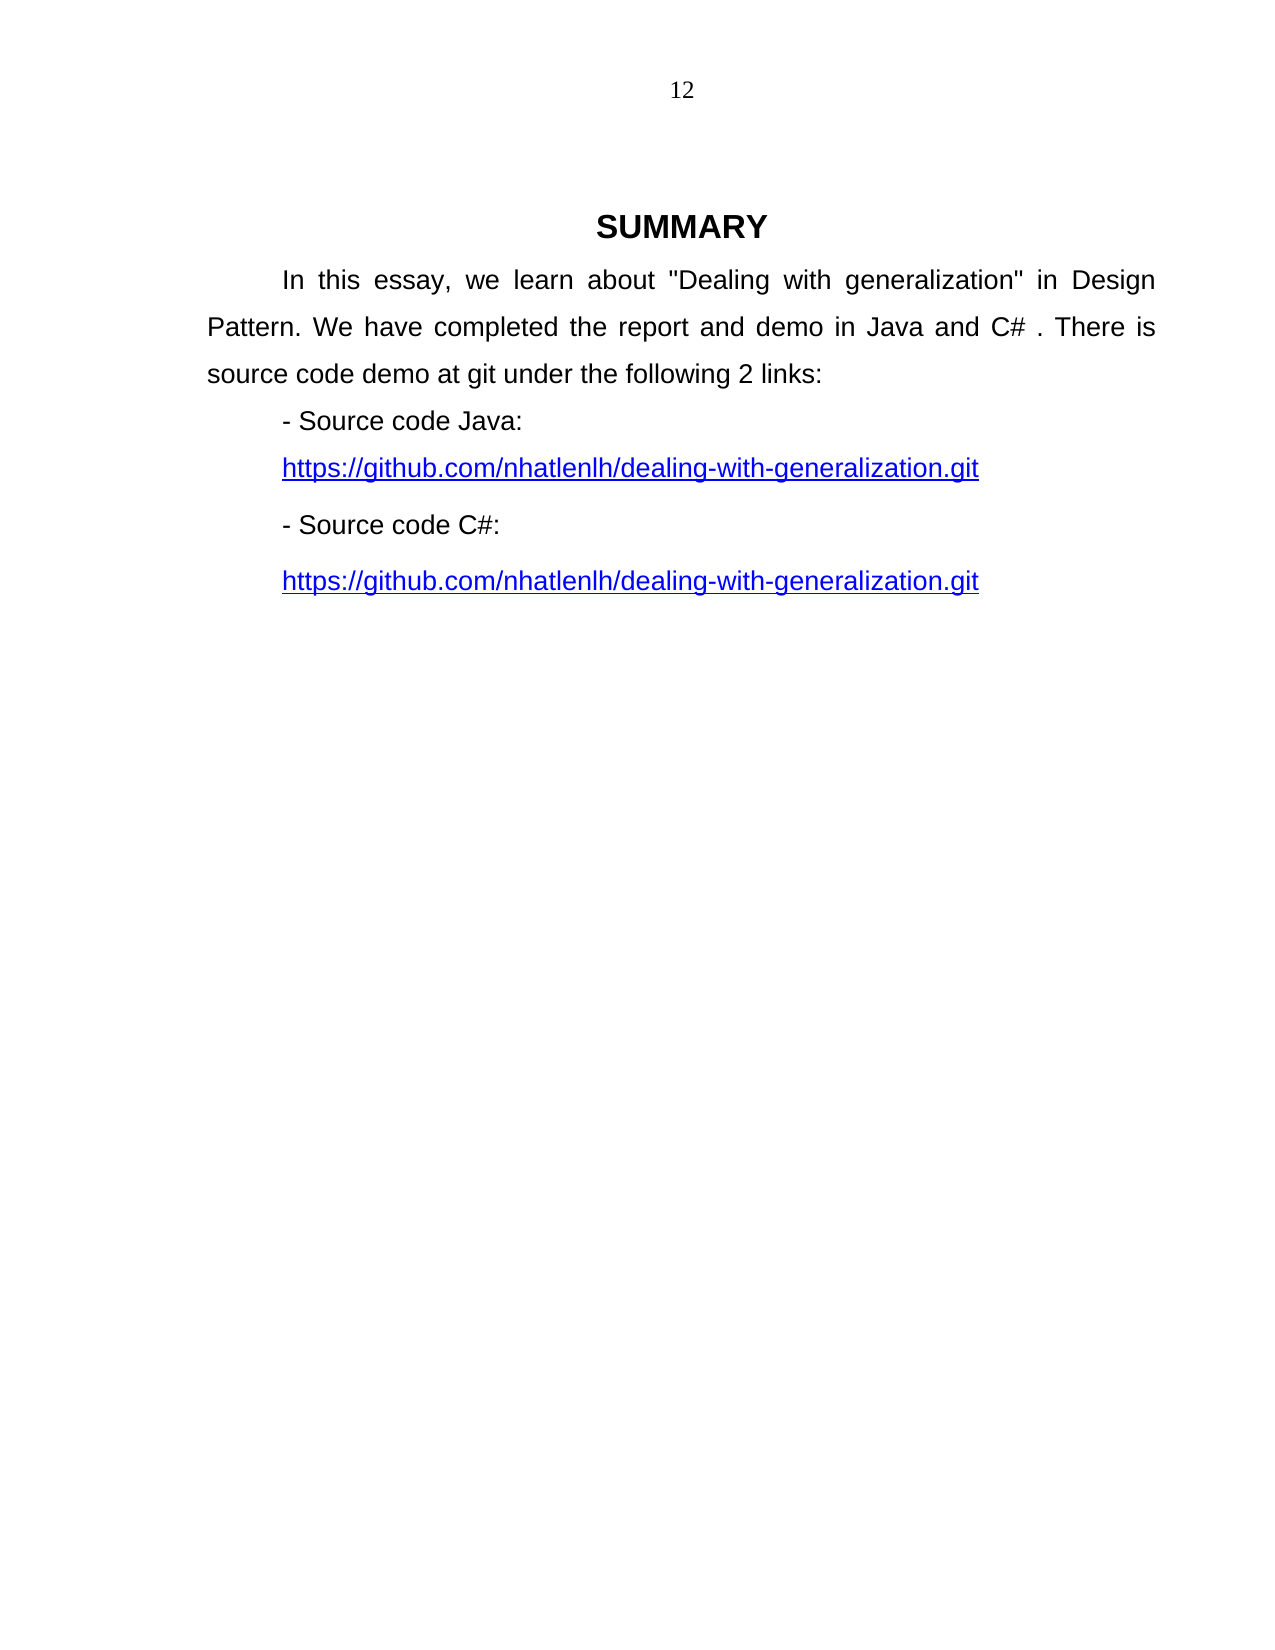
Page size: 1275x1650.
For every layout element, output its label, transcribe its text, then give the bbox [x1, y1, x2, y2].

text https://github.com/nhatlenlh/dealing-with-generalization.git [207, 565, 1157, 597]
text - Source code Java: [207, 405, 1157, 436]
text SUMMARY [207, 207, 1157, 245]
text In this essay, we learn about "Dealing with generalization" in Design Pattern. We have completed the report and demo in Java and C# . There is source code demo at git under the following 2 links: [207, 264, 1157, 389]
text - Source code C#: [207, 509, 1157, 540]
text https://github.com/nhatlenlh/dealing-with-generalization.git [207, 452, 1157, 483]
